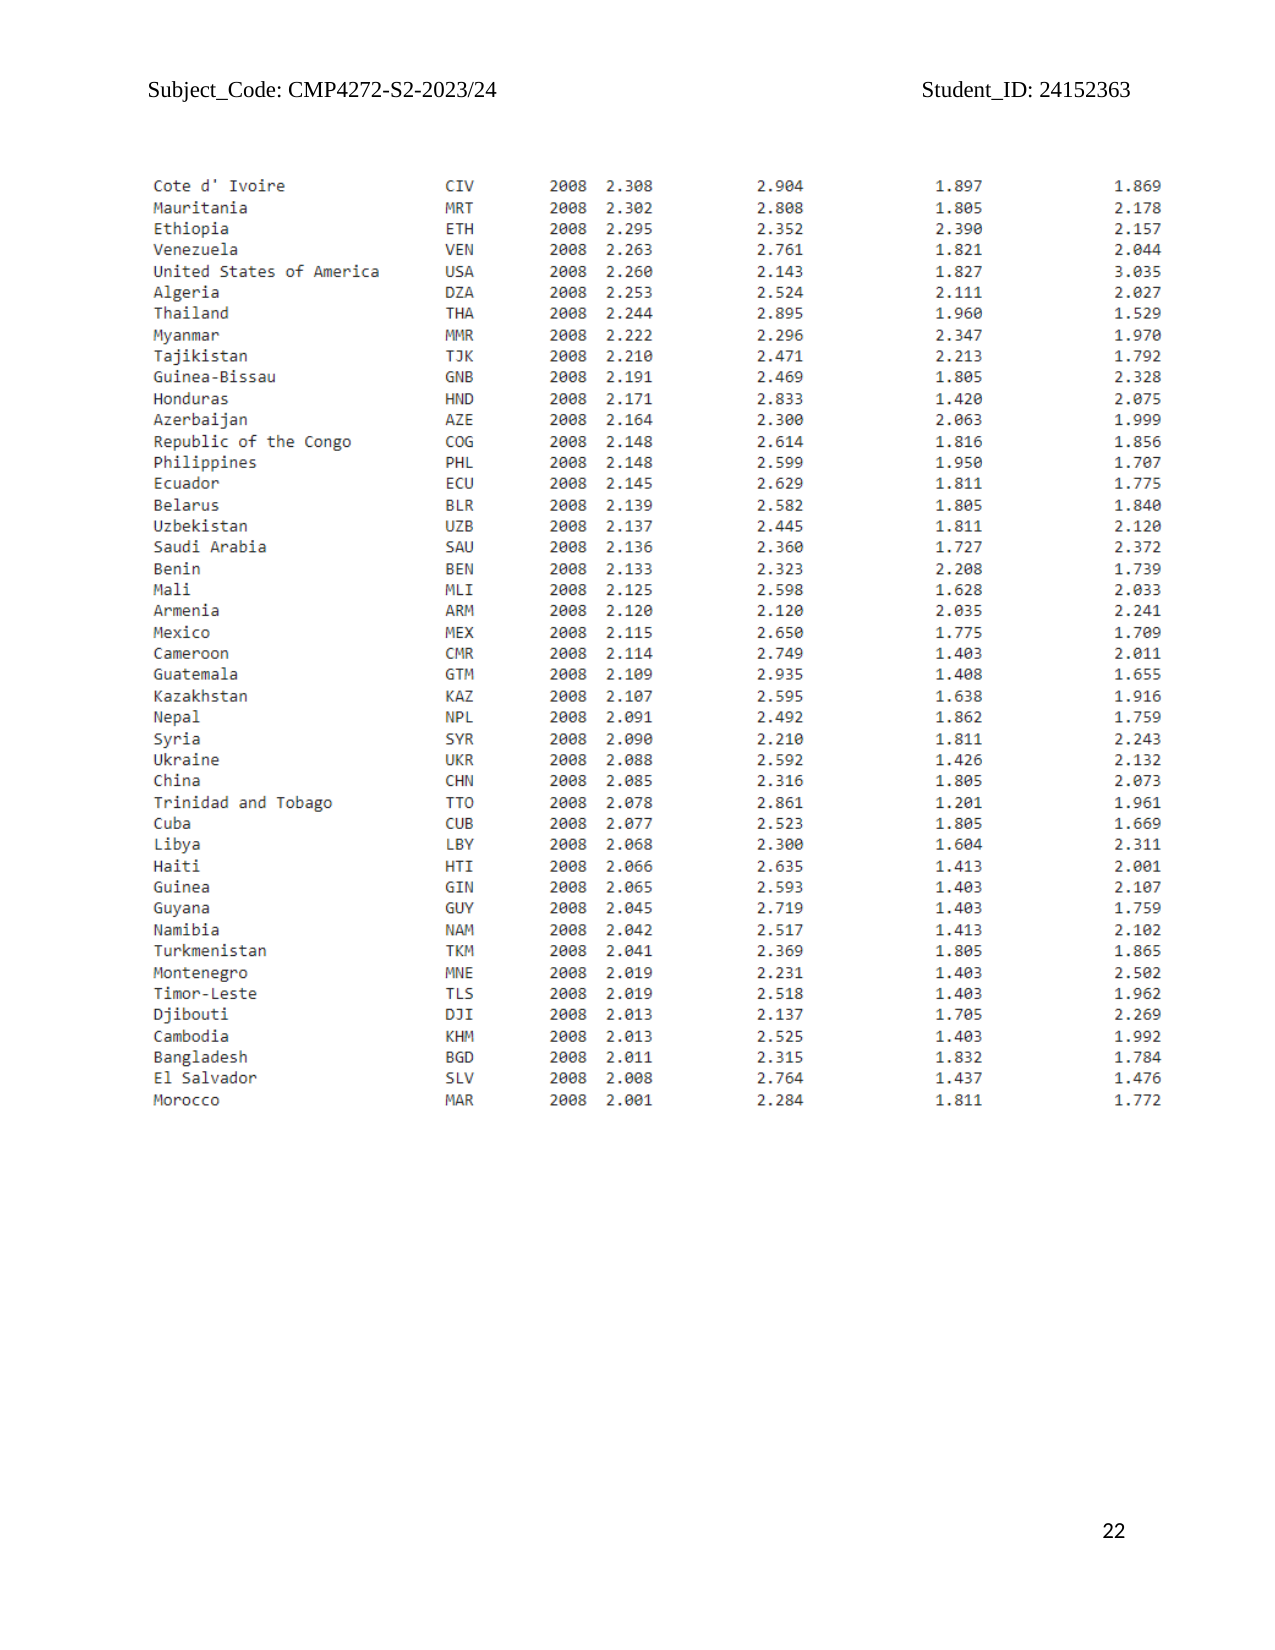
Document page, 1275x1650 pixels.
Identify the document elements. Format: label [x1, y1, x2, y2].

picture [150, 178, 1178, 1108]
